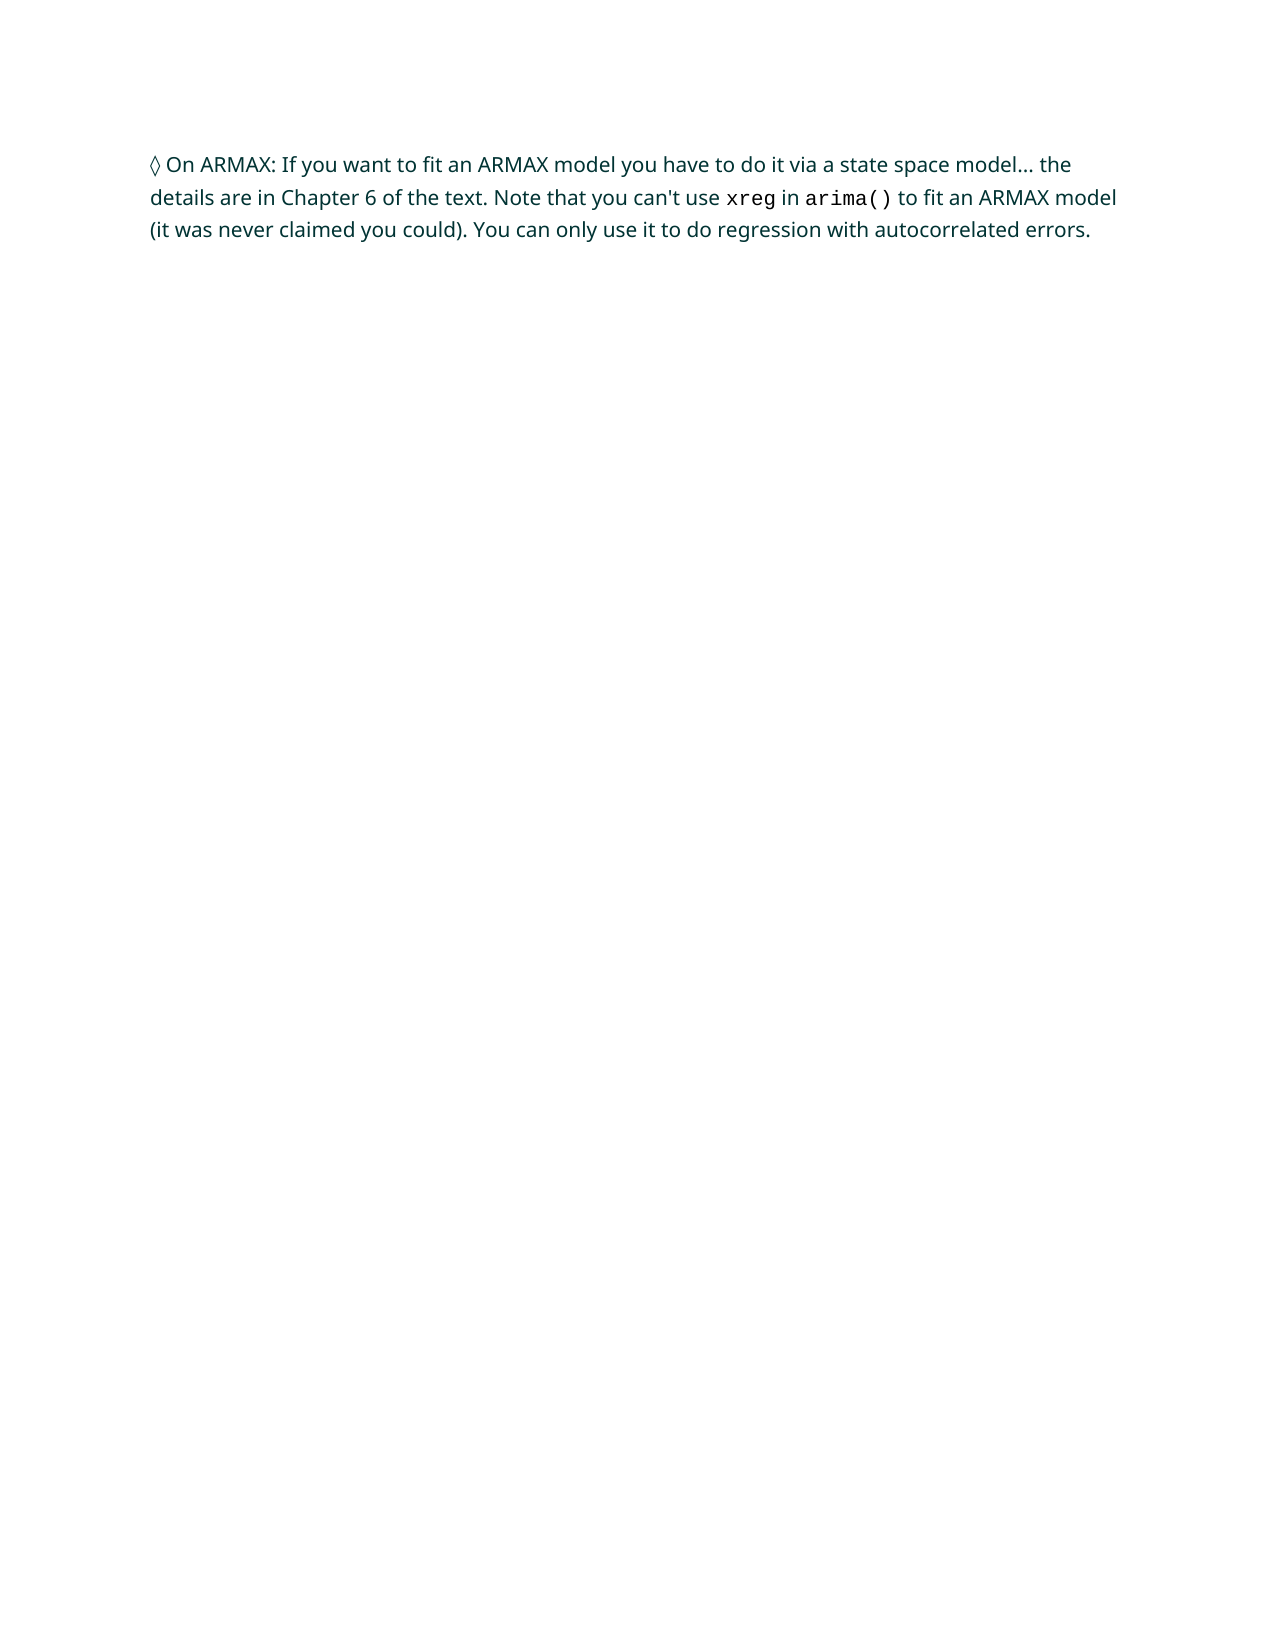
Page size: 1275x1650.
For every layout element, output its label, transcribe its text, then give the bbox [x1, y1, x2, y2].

text ◊ On ARMAX: If you want to fit an ARMAX model you have to do it via a state space model... the details are in Chapter 6 of the text. Note that you can't use xreg in arima() to fit an ARMAX model (it was never claimed you could). You can only use it to do regression with autocorrelated errors. [150, 150, 1125, 244]
